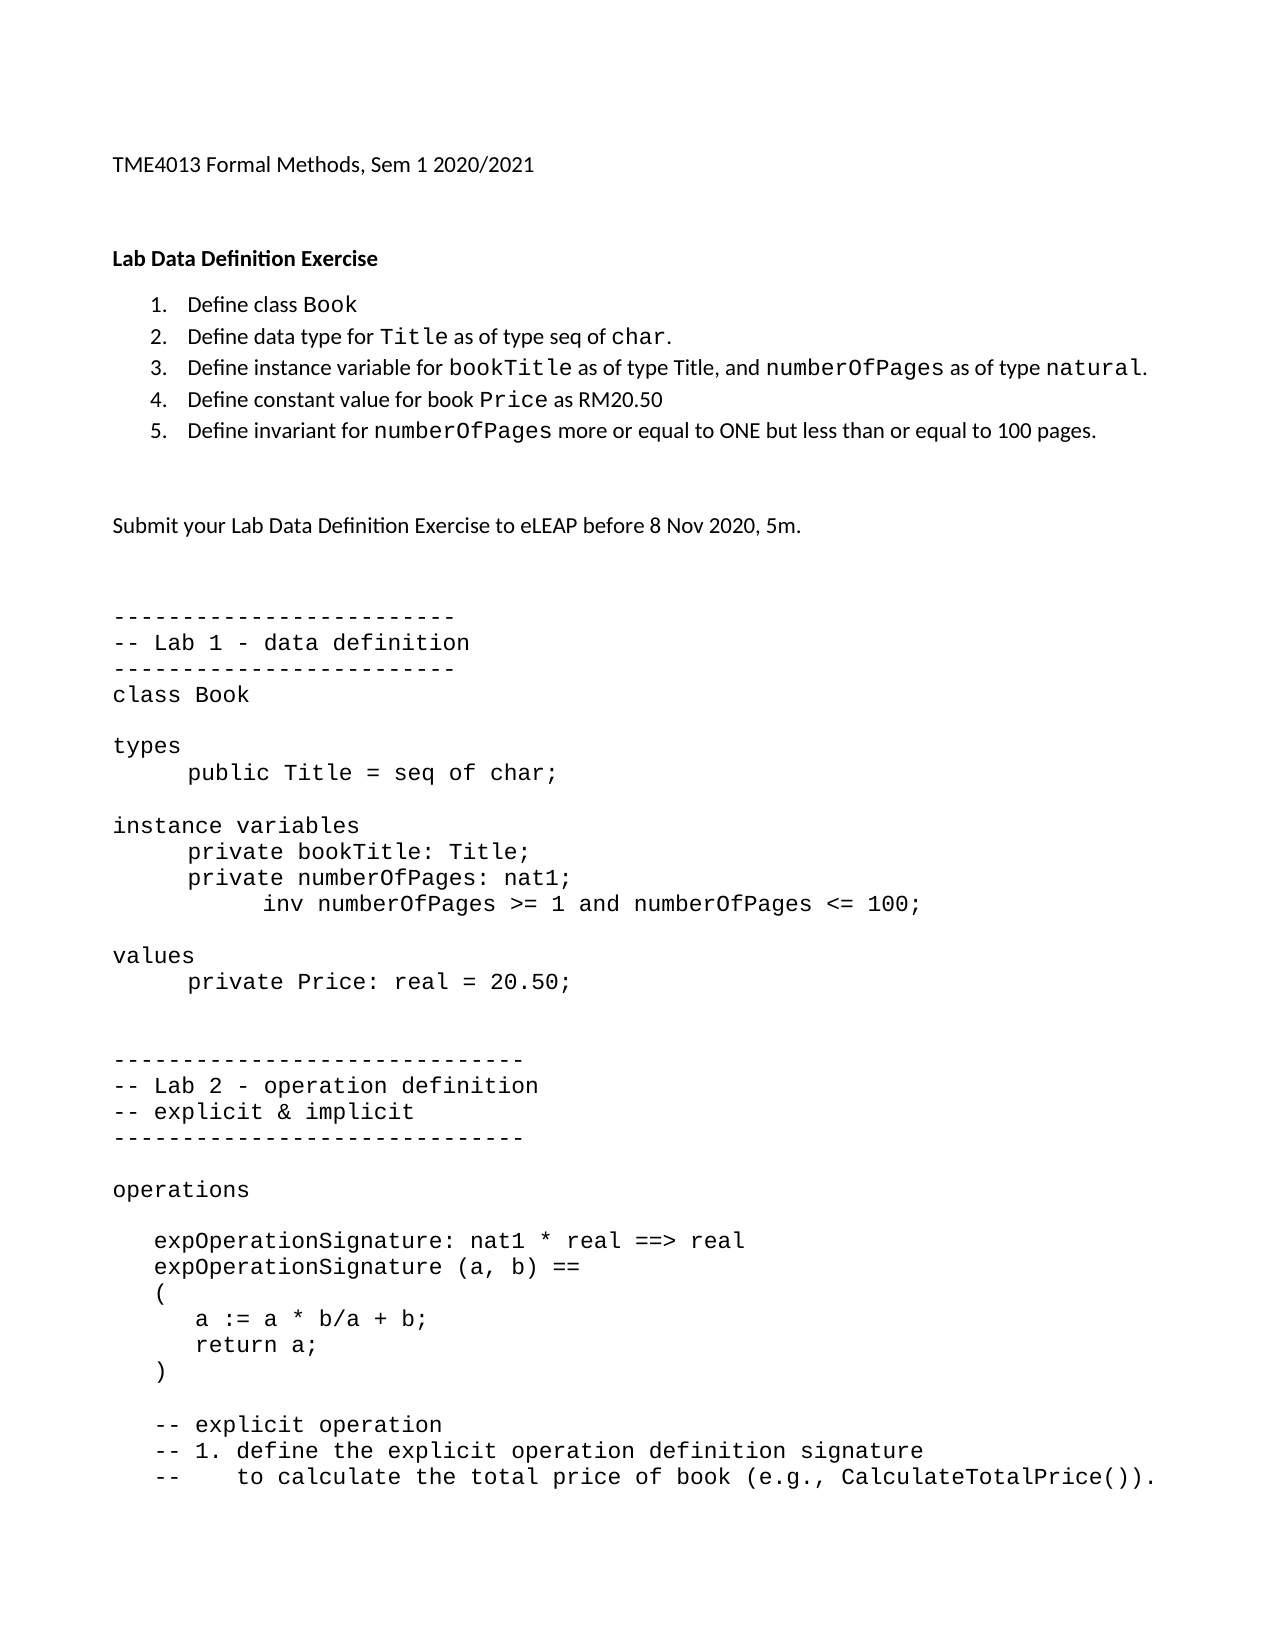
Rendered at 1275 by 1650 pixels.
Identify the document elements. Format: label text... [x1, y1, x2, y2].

text class Book [112, 683, 1162, 709]
text -- explicit operation [112, 1413, 1162, 1439]
text ------------------------- [112, 605, 1162, 631]
text inv numberOfPages >= 1 and numberOfPages <= 100; [112, 893, 1162, 918]
text Submit your Lab Data Definition Exercise to eLEAP before 8 Nov 2020, 5m. [112, 511, 1162, 539]
text ------------------------------ [112, 1126, 1162, 1152]
text a := a * b/a + b; [112, 1308, 1162, 1333]
text Lab Data Definition Exercise [112, 244, 1162, 272]
text values [112, 944, 1162, 970]
text ------------------------- [112, 657, 1162, 683]
text private bookTitle: Title; [112, 841, 1162, 867]
text return a; [112, 1333, 1162, 1359]
text ) [112, 1359, 1162, 1385]
list Define data type for Title as of type seq of char. [150, 322, 1162, 351]
text TME4013 Formal Methods, Sem 1 2020/2021 [112, 150, 1162, 178]
text instance variables [112, 815, 1162, 841]
text private Price: real = 20.50; [112, 970, 1162, 996]
text -- 1. define the explicit operation definition signature [112, 1439, 1162, 1465]
text public Title = seq of char; [112, 761, 1162, 787]
text -- to calculate the total price of book (e.g., CalculateTotalPrice()). [112, 1465, 1162, 1491]
text -- Lab 2 - operation definition [112, 1074, 1162, 1100]
list Define invariant for numberOfPages more or equal to ONE but less than or equal to 100 pages. [150, 416, 1162, 446]
text -- explicit & implicit [112, 1100, 1162, 1126]
text expOperationSignature (a, b) == [112, 1256, 1162, 1282]
text operations [112, 1178, 1162, 1204]
text -- Lab 1 - data definition [112, 631, 1162, 657]
list Define instance variable for bookTitle as of type Title, and numberOfPages as of type natural. [150, 353, 1162, 383]
text types [112, 735, 1162, 761]
text ( [112, 1282, 1162, 1308]
text ------------------------------ [112, 1048, 1162, 1074]
list Define class Book [150, 291, 1162, 320]
list Define constant value for book Price as RM20.50 [150, 385, 1162, 414]
text private numberOfPages: nat1; [112, 867, 1162, 893]
text expOperationSignature: nat1 * real ==> real [112, 1230, 1162, 1256]
